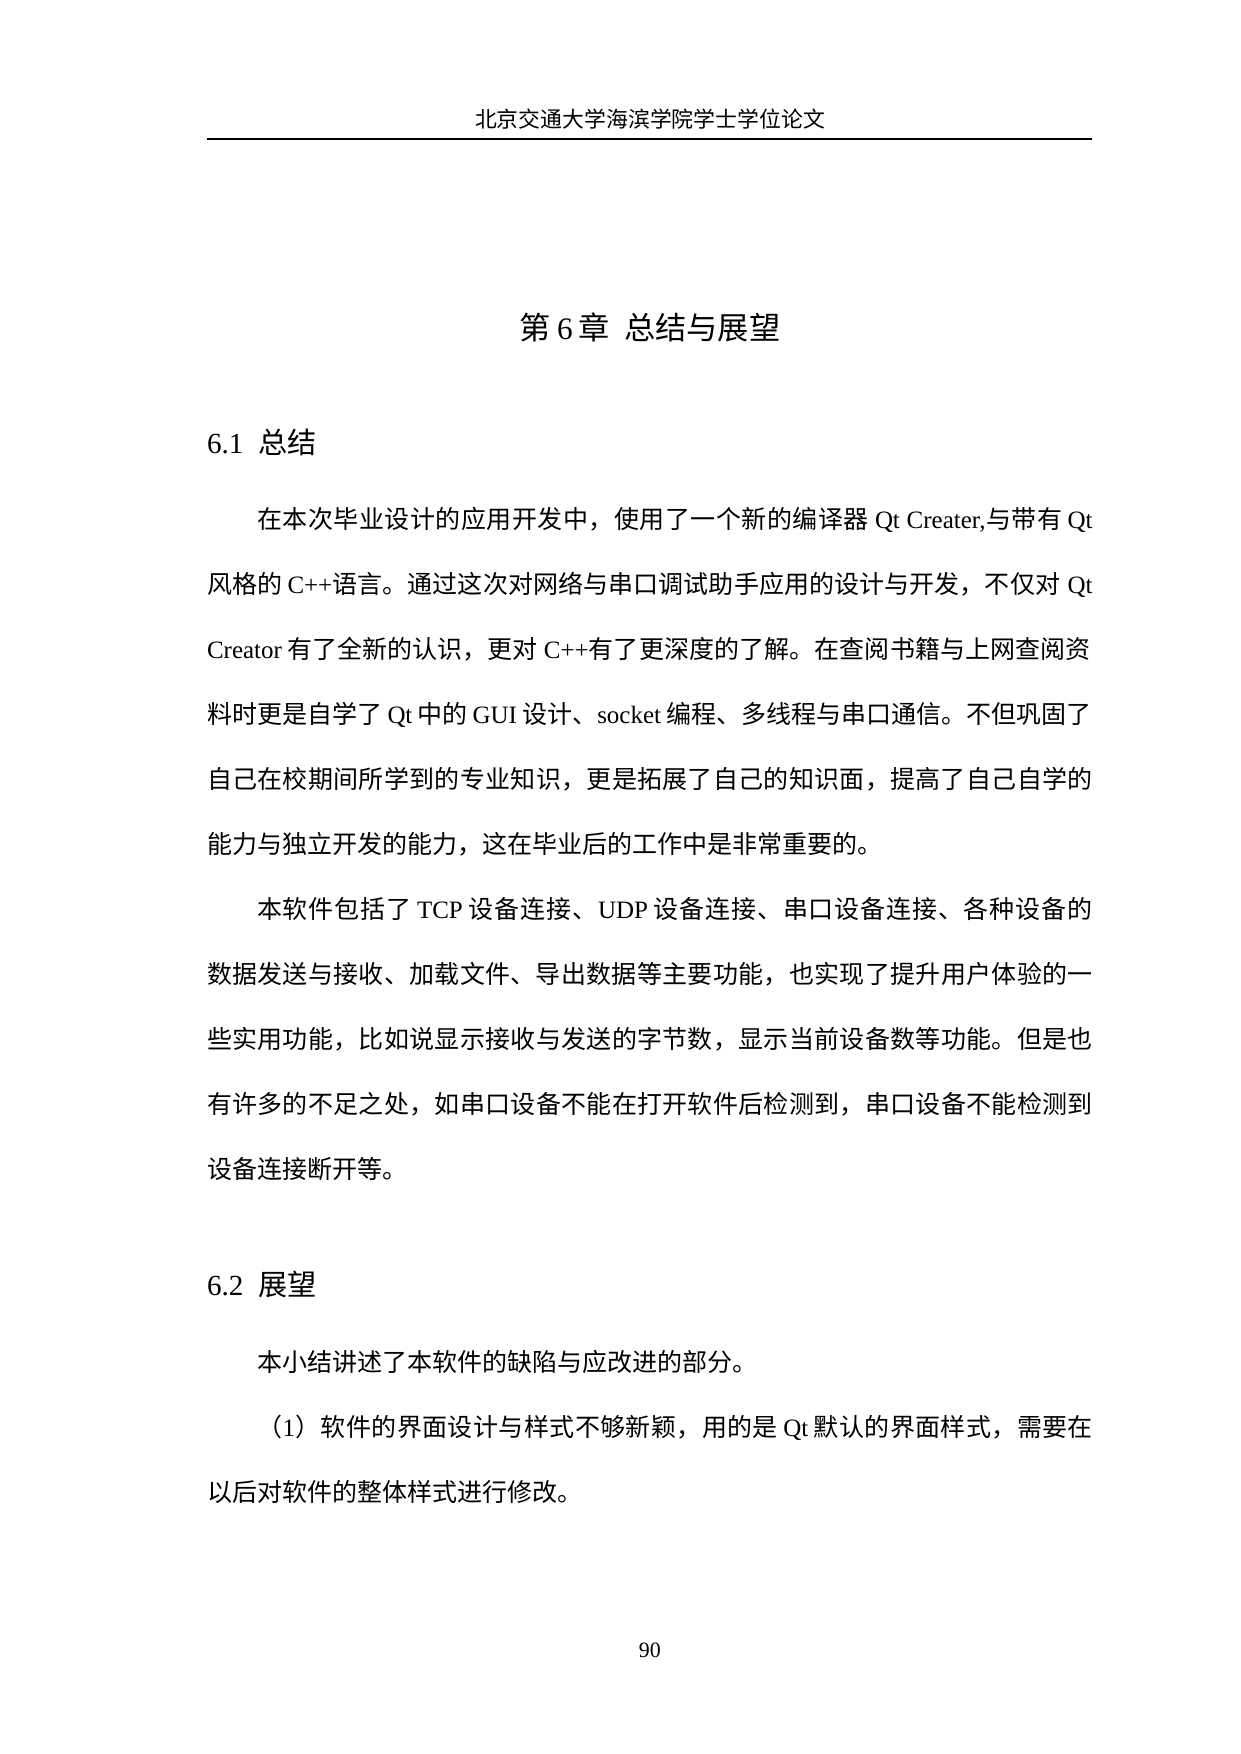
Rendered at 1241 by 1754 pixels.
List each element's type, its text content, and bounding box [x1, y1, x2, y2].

text 本小结讲述了本软件的缺陷与应改进的部分。 [207, 1328, 1092, 1393]
text （1）软件的界面设计与样式不够新颖，用的是Qt默认的界面样式，需要在以后对软件的整体样式进行修改。 [207, 1393, 1092, 1523]
text 在本次毕业设计的应用开发中，使用了一个新的编译器Qt Creater,与带有Qt风格的C++语言。通过这次对网络与串口调试助手应用的设计与开发，不仅对Qt Creator有了全新的认识，更对C++有了更深度的了解。在查阅书籍与上网查阅资料时更是自学了Qt中的GUI设计、socket编程、多线程与串口通信。不但巩固了自己在校期间所学到的专业知识，更是拓展了自己的知识面，提高了自己自学的能力与独立开发的能力，这在毕业后的工作中是非常重要的。 [207, 486, 1092, 876]
text 本软件包括了TCP设备连接、UDP设备连接、串口设备连接、各种设备的数据发送与接收、加载文件、导出数据等主要功能，也实现了提升用户体验的一些实用功能，比如说显示接收与发送的字节数，显示当前设备数等功能。但是也有许多的不足之处，如串口设备不能在打开软件后检测到，串口设备不能检测到设备连接断开等。 [207, 876, 1092, 1201]
subtitle 6.1 总结 [207, 408, 1092, 473]
subtitle 6.2 展望 [207, 1251, 1092, 1316]
subtitle 第6章 总结与展望 [207, 293, 1092, 358]
